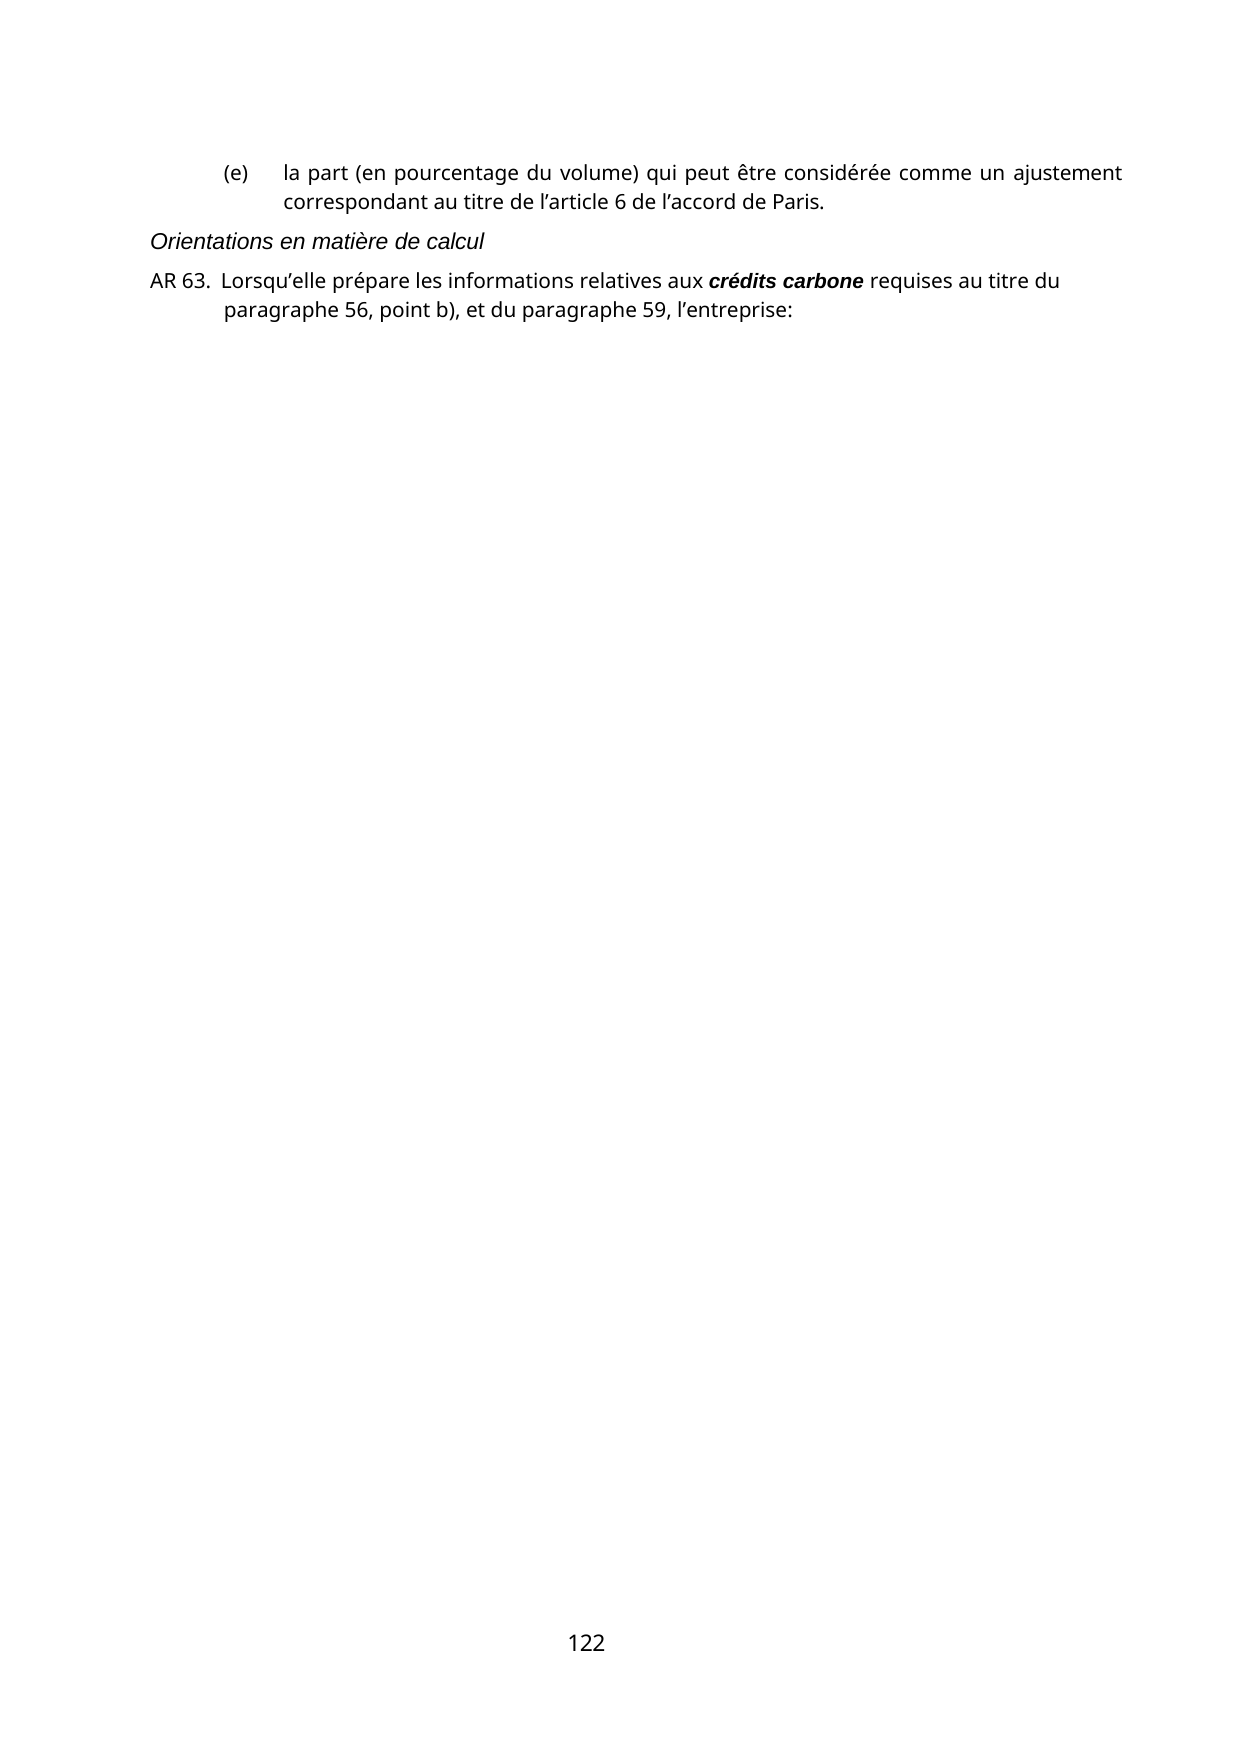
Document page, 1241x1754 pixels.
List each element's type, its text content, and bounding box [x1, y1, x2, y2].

list la part (en pourcentage du volume) qui peut être considérée comme un ajustement [224, 158, 1163, 187]
text correspondant au titre de l’article 6 de l’accord de Paris. [283, 187, 1163, 215]
text AR 63. Lorsqu’elle prépare les informations relatives aux crédits carbone requises au titre du paragraphe 56, point b), et du paragraphe 59, l’entreprise: [150, 267, 1065, 323]
subtitle Orientations en matière de calcul [150, 228, 1163, 254]
